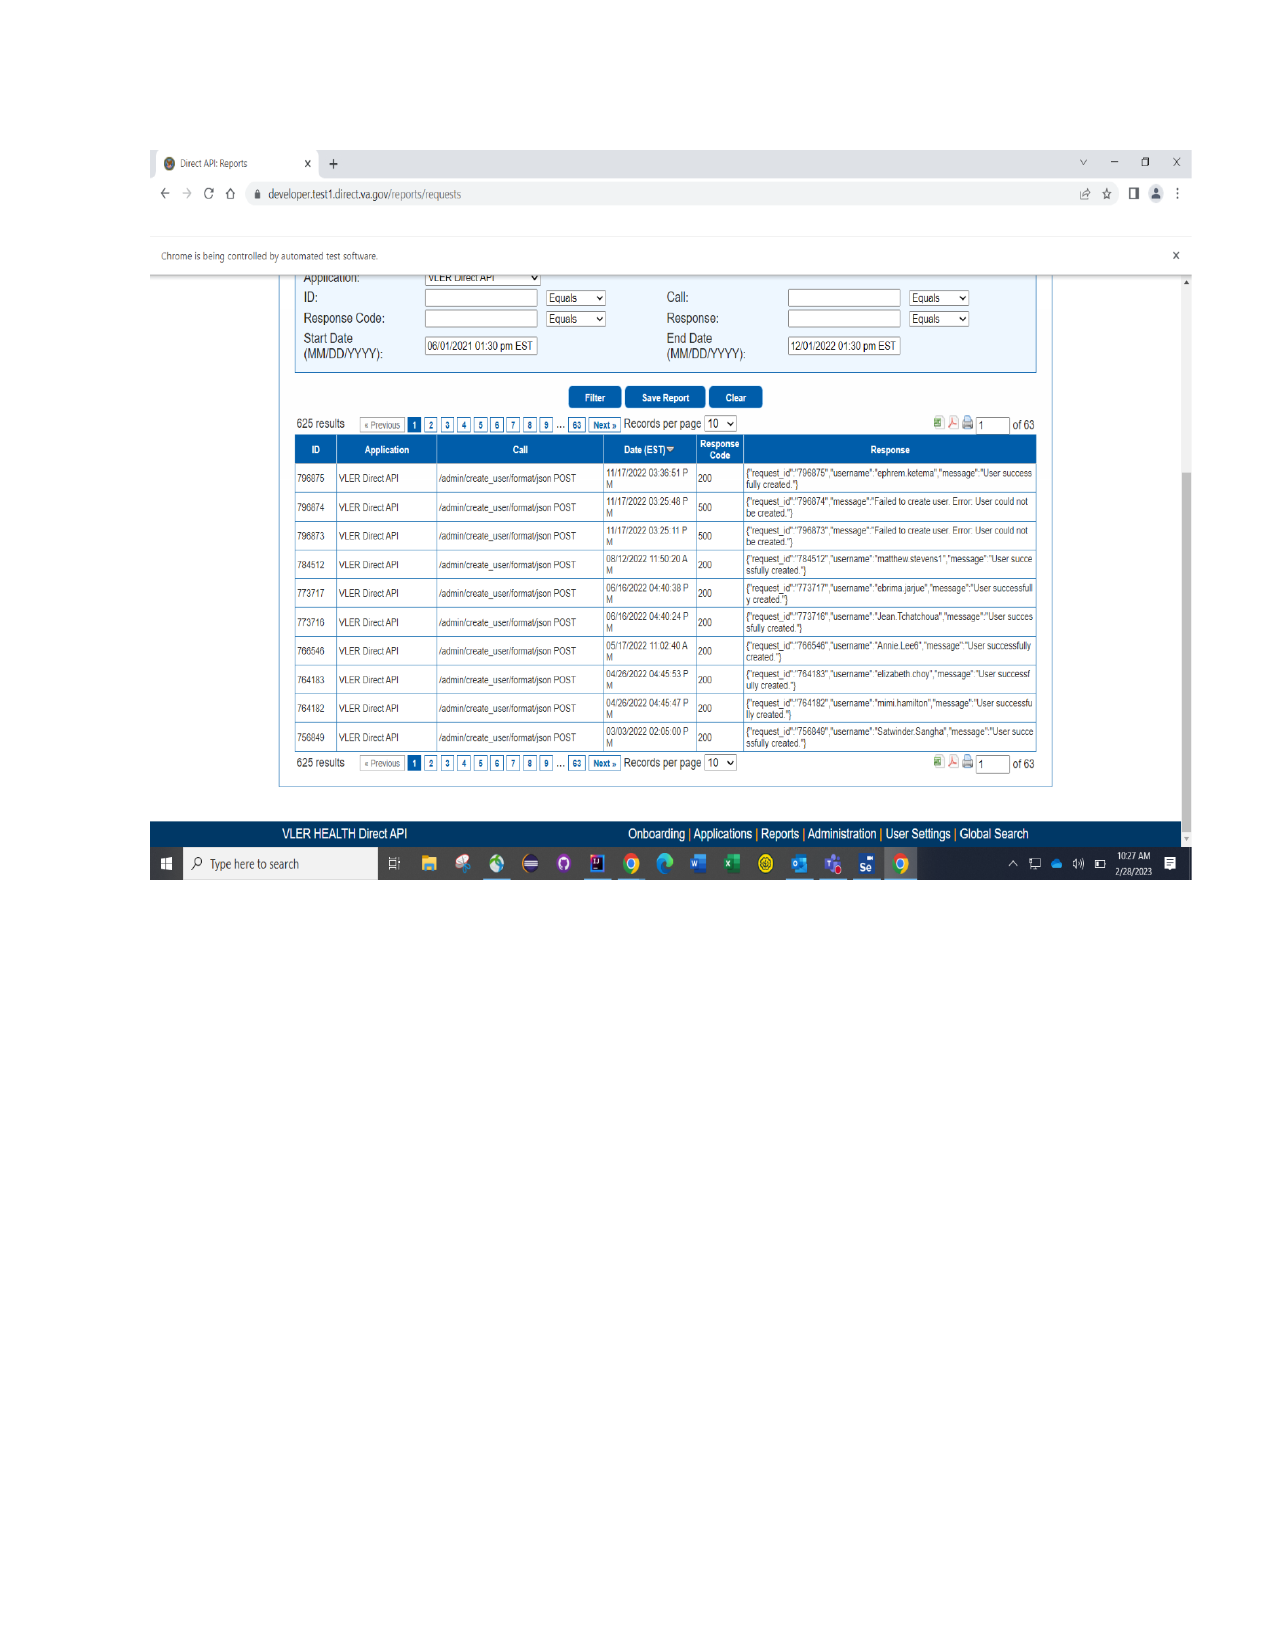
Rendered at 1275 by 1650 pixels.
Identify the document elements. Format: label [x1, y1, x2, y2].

picture [150, 150, 1192, 880]
